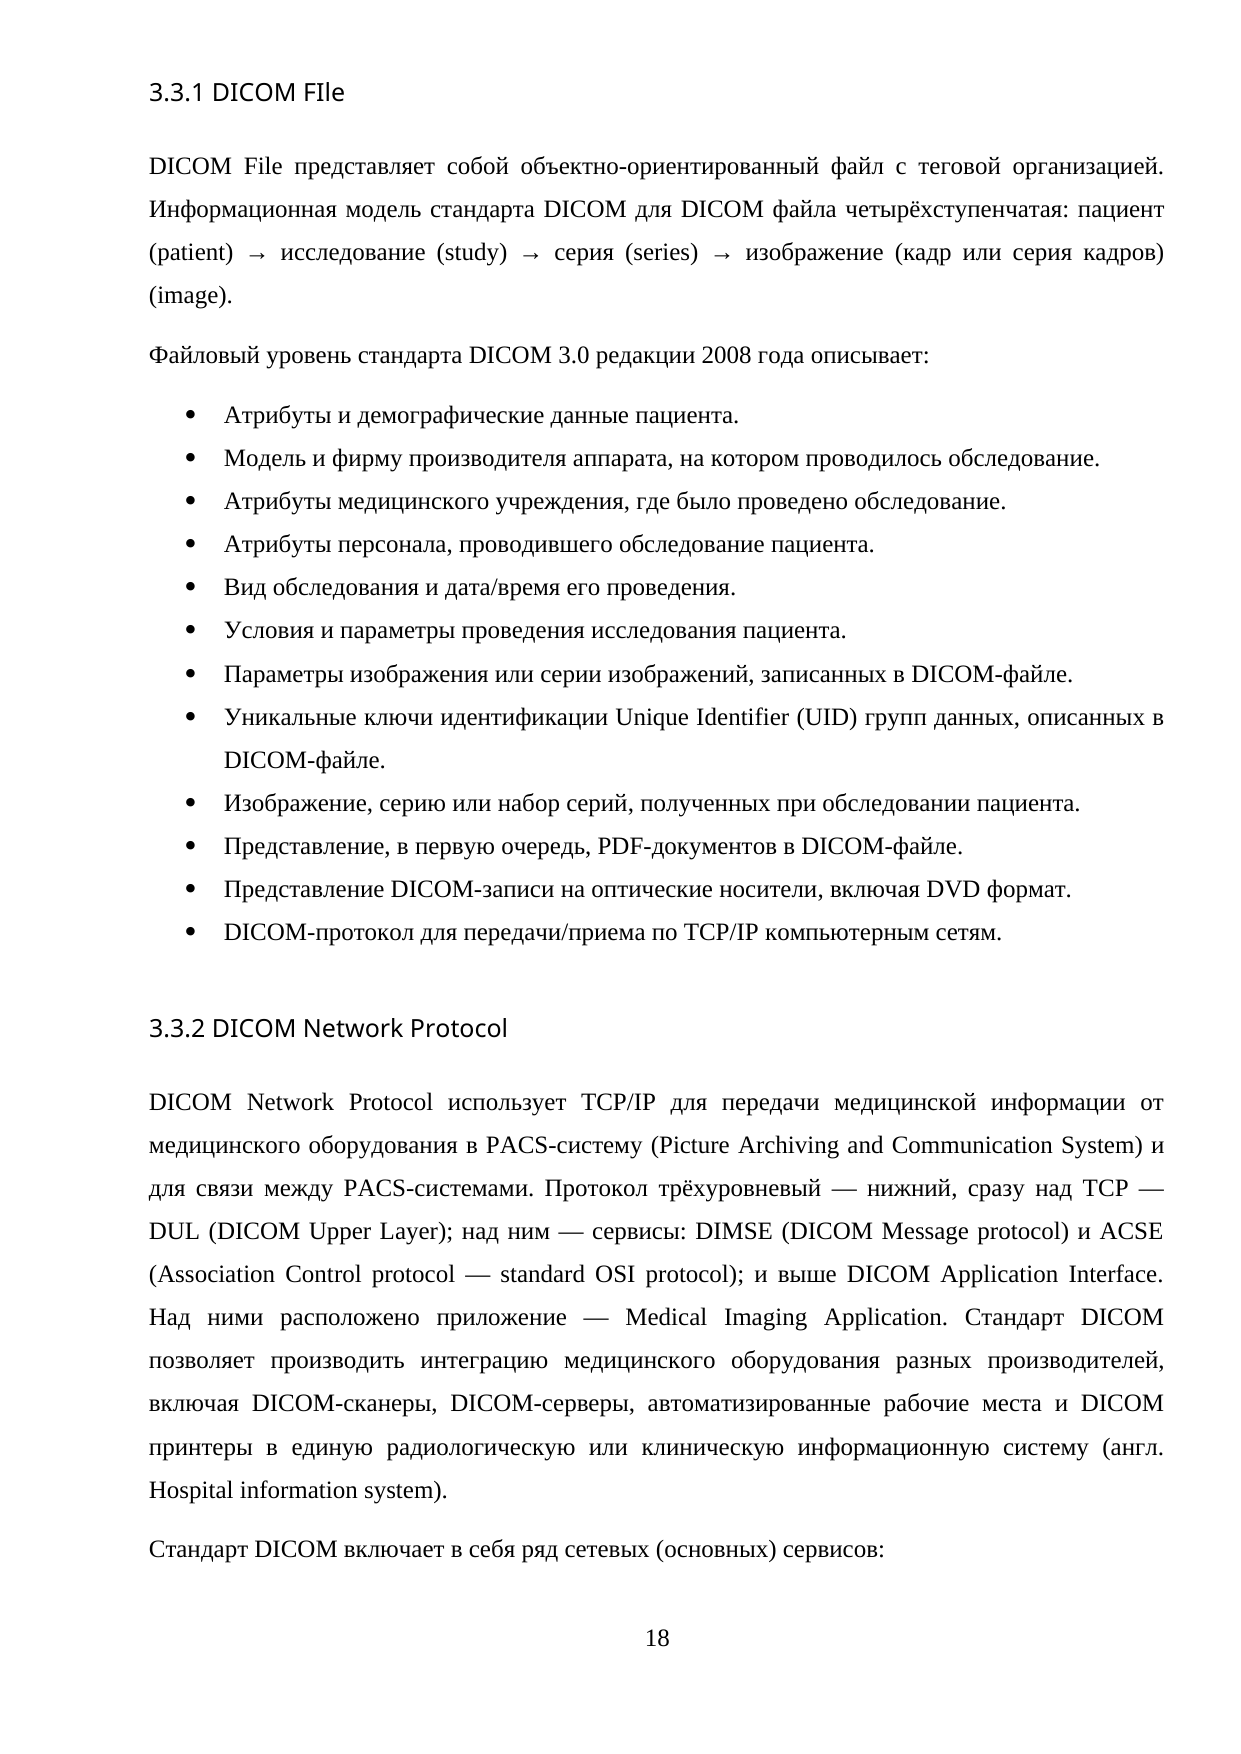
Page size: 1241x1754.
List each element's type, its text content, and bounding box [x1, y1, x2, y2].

text DICOM File представляет собой объектно-ориентированный файл с теговой организацией. Информационная модель стандарта DICOM для DICOM файла четырёхступенчатая: пациент (patient) → исследование (study) → серия (series) → изображение (кадр или серия кадров) (image). [149, 151, 1165, 309]
subtitle 3.3.2 DICOM Network Protocol [149, 1011, 1165, 1045]
list Вид обследования и дата/время его проведения. [186, 572, 1165, 601]
list Представление, в первую очередь, PDF-документов в DICOM-файле. [186, 831, 1165, 860]
list Изображение, серию или набор серий, полученных при обследовании пациента. [186, 788, 1165, 817]
list Представление DICOM-записи на оптические носители, включая DVD формат. [186, 874, 1165, 903]
list Уникальные ключи идентификации Unique Identifier (UID) групп данных, описанных в DICOM-файле. [186, 702, 1165, 774]
subtitle 3.3.1 DICOM FIle [149, 75, 1165, 109]
list Атрибуты персонала, проводившего обследование пациента. [186, 529, 1165, 558]
text Стандарт DICOM включает в себя ряд сетевых (основных) сервисов: [149, 1534, 1165, 1563]
list Параметры изображения или серии изображений, записанных в DICOM-файле. [186, 659, 1165, 687]
list Атрибуты медицинского учреждения, где было проведено обследование. [186, 486, 1165, 515]
text Файловый уровень стандарта DICOM 3.0 редакции 2008 года описывает: [149, 340, 1165, 369]
list Атрибуты и демографические данные пациента. [186, 400, 1165, 429]
text DICOM Network Protocol использует TCP/IP для передачи медицинской информации от медицинского оборудования в PACS-систему (Picture Archiving and Communication System) и для связи между PACS-системами. Протокол трёхуровневый — нижний, сразу над TCP — DUL (DICOM Upper Layer); над ним — сервисы: DIMSE (DICOM Message protocol) и ACSE (Association Control protocol — standard OSI protocol); и выше DICOM Application Interface. Над ними расположено приложение — Medical Imaging Application. Стандарт DICOM позволяет производить интеграцию медицинского оборудования разных производителей, включая DICOM-сканеры, DICOM-серверы, автоматизированные рабочие места и DICOM принтеры в единую радиологическую или клиническую информационную систему (англ. Hospital information system). [149, 1087, 1165, 1503]
list DICOM-протокол для передачи/приема по TCP/IP компьютерным сетям. [186, 917, 1165, 946]
list Модель и фирму производителя аппарата, на котором проводилось обследование. [186, 443, 1165, 472]
list Условия и параметры проведения исследования пациента. [186, 616, 1165, 644]
